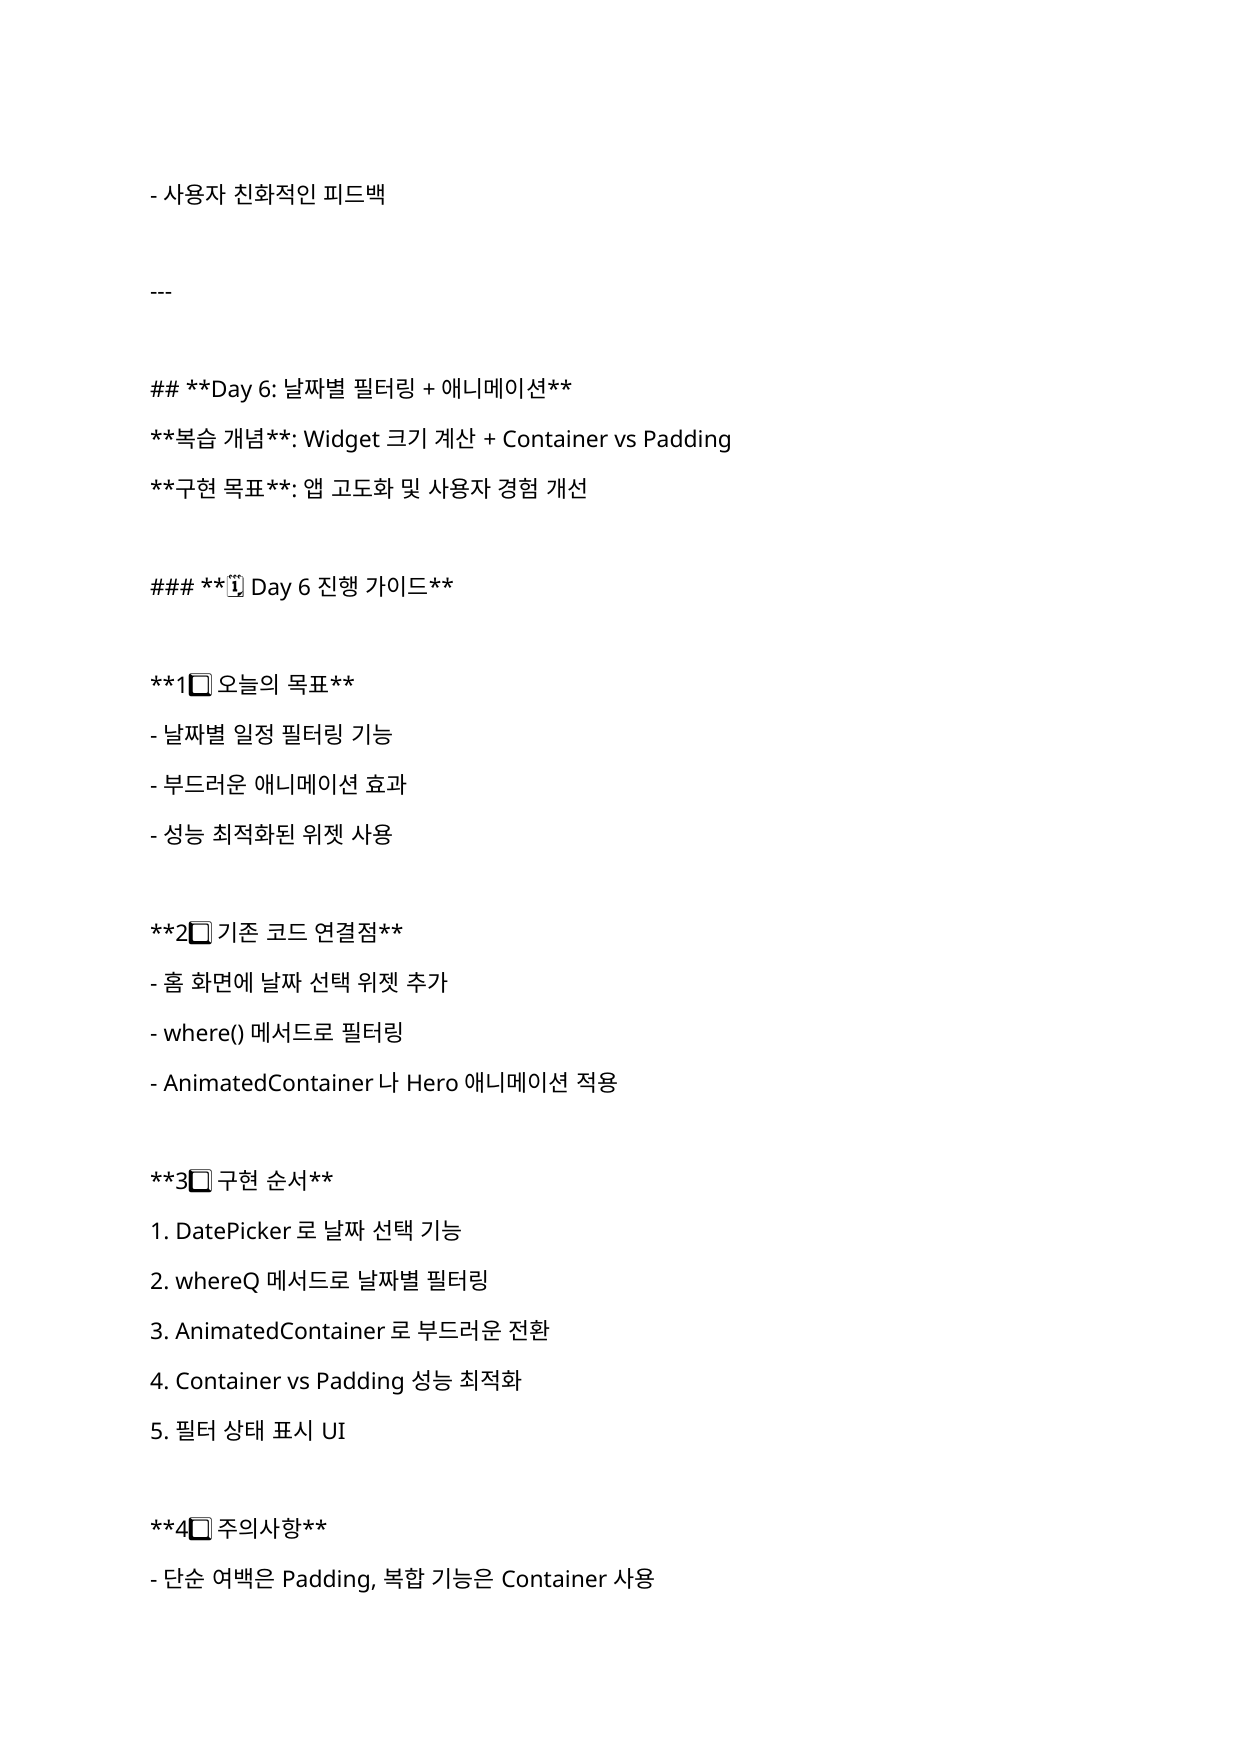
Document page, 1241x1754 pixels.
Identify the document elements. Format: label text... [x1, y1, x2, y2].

text **3️⃣ 구현 순서** [150, 1163, 1090, 1196]
text - 홈 화면에 날짜 선택 위젯 추가 [150, 965, 1090, 998]
text 2. whereQ 메서드로 날짜별 필터링 [150, 1263, 1090, 1296]
text **복습 개념**: Widget 크기 계산 + Container vs Padding [150, 421, 1090, 454]
text - 날짜별 일정 필터링 기능 [150, 717, 1090, 750]
text 4. Container vs Padding 성능 최적화 [150, 1363, 1090, 1396]
text - 사용자 친화적인 피드백 [150, 177, 1090, 211]
text ### **🗓️ Day 6 진행 가이드** [150, 569, 1090, 602]
text 5. 필터 상태 표시 UI [150, 1413, 1090, 1446]
text 3. AnimatedContainer로 부드러운 전환 [150, 1313, 1090, 1346]
text - 단순 여백은 Padding, 복합 기능은 Container 사용 [150, 1561, 1090, 1594]
text 1. DatePicker로 날짜 선택 기능 [150, 1213, 1090, 1246]
text - 성능 최적화된 위젯 사용 [150, 817, 1090, 850]
text ## **Day 6: 날짜별 필터링 + 애니메이션** [150, 371, 1090, 404]
text --- [150, 275, 1090, 306]
text - 부드러운 애니메이션 효과 [150, 767, 1090, 800]
text **2️⃣ 기존 코드 연결점** [150, 915, 1090, 948]
text - where() 메서드로 필터링 [150, 1015, 1090, 1048]
text - AnimatedContainer나 Hero 애니메이션 적용 [150, 1065, 1090, 1098]
text **4️⃣ 주의사항** [150, 1511, 1090, 1544]
text **1️⃣ 오늘의 목표** [150, 667, 1090, 700]
text **구현 목표**: 앱 고도화 및 사용자 경험 개선 [150, 471, 1090, 504]
